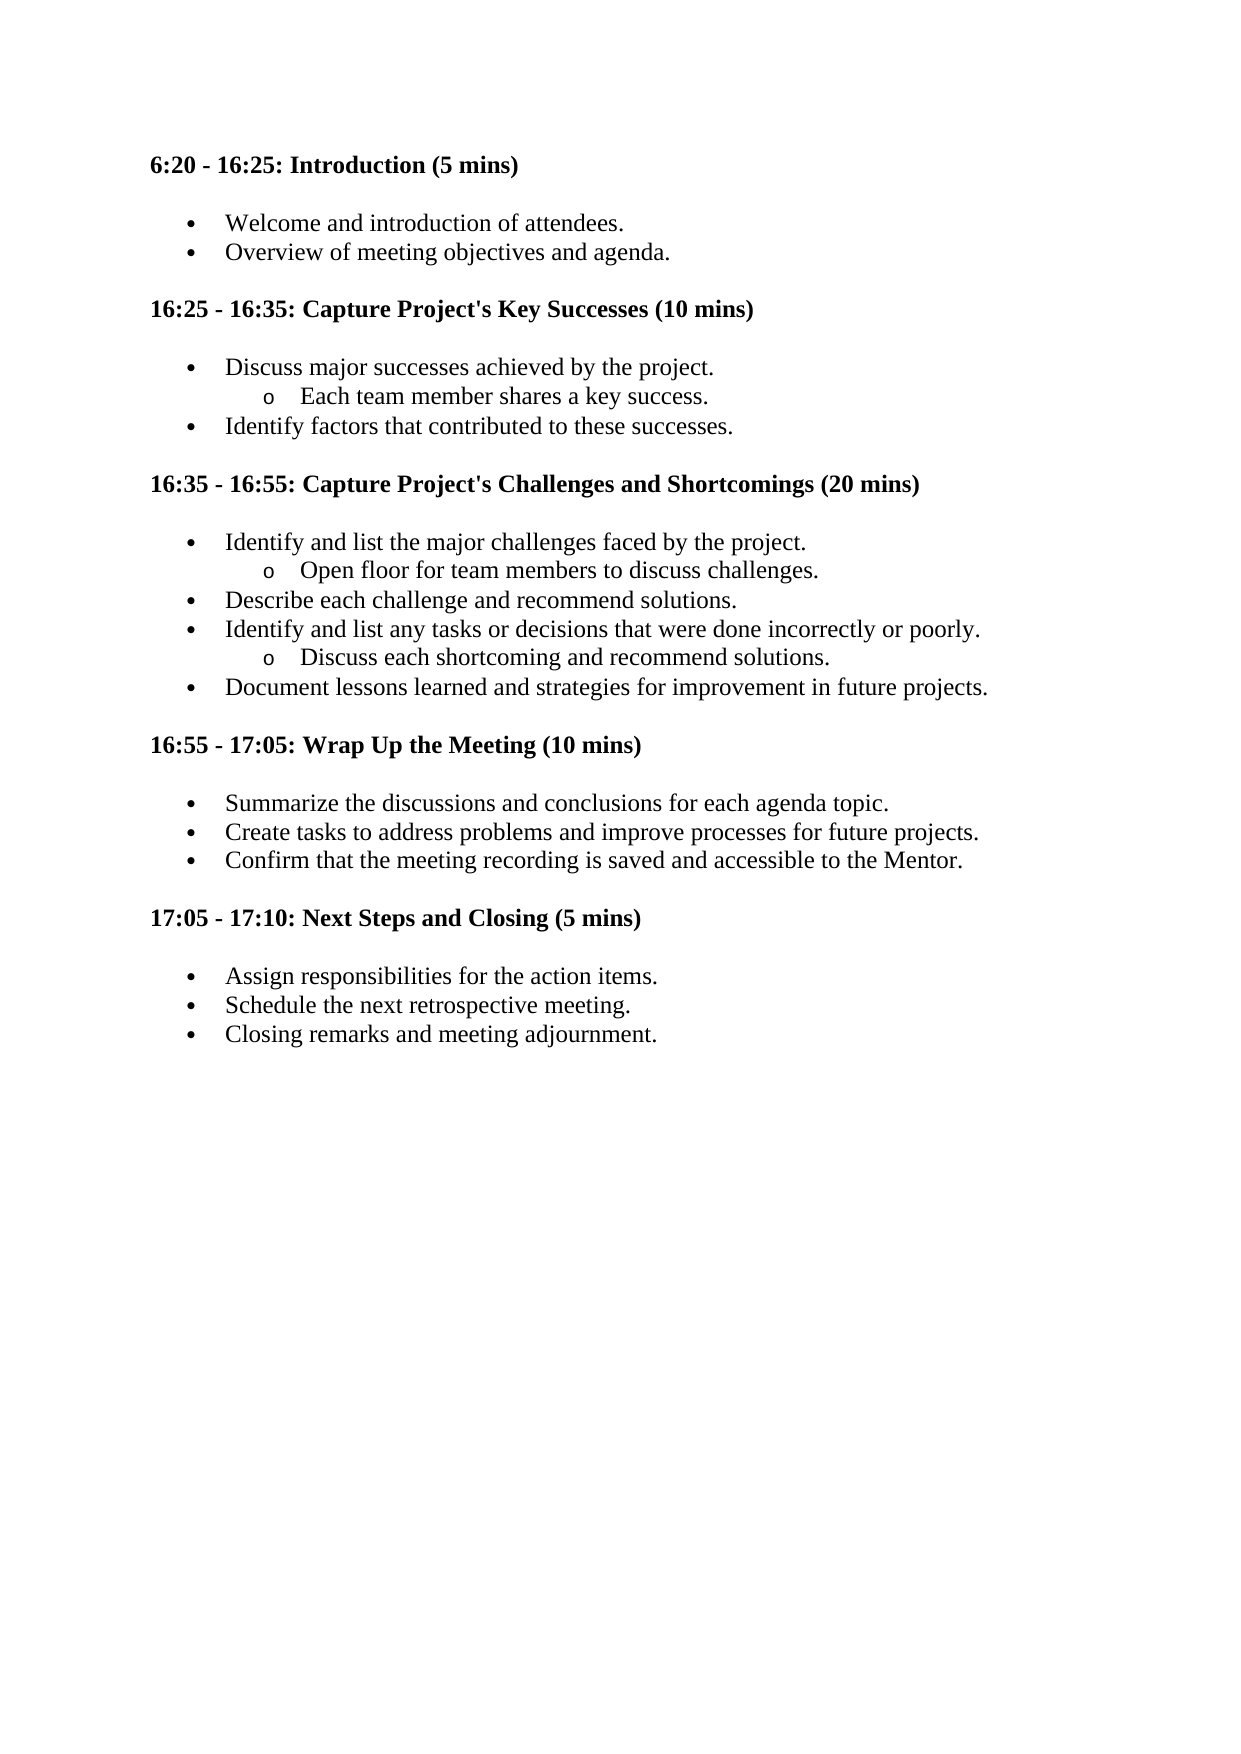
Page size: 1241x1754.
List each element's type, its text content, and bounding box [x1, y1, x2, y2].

list Each team member shares a key success. [262, 381, 1090, 411]
text 16:55 - 17:05: Wrap Up the Meeting (10 mins) [150, 730, 1090, 759]
list Open floor for team members to discuss challenges. [262, 555, 1090, 585]
text 16:25 - 16:35: Capture Project's Key Successes (10 mins) [150, 294, 1090, 323]
list Identify and list any tasks or decisions that were done incorrectly or poorly. [187, 614, 1090, 642]
list Summarize the discussions and conclusions for each agenda topic. [187, 788, 1090, 817]
list Discuss major successes achieved by the project. [187, 352, 1090, 381]
text 6:20 - 16:25: Introduction (5 mins) [150, 150, 1090, 179]
text 17:05 - 17:10: Next Steps and Closing (5 mins) [150, 903, 1090, 932]
list Closing remarks and meeting adjournment. [187, 1019, 1090, 1047]
list Identify factors that contributed to these successes. [187, 411, 1090, 439]
list Assign responsibilities for the action items. [187, 961, 1090, 990]
list Overview of meeting objectives and agenda. [187, 237, 1090, 265]
list Create tasks to address problems and improve processes for future projects. [187, 817, 1090, 845]
list Confirm that the meeting recording is saved and accessible to the Mentor. [187, 845, 1090, 874]
list Discuss each shortcoming and recommend solutions. [262, 642, 1090, 672]
text 16:35 - 16:55: Capture Project's Challenges and Shortcomings (20 mins) [150, 469, 1090, 497]
list Identify and list the major challenges faced by the project. [187, 527, 1090, 555]
list Welcome and introduction of attendees. [187, 208, 1090, 237]
list Schedule the next retrospective meeting. [187, 990, 1090, 1019]
list Document lessons learned and strategies for improvement in future projects. [187, 672, 1090, 701]
list Describe each challenge and recommend solutions. [187, 585, 1090, 614]
